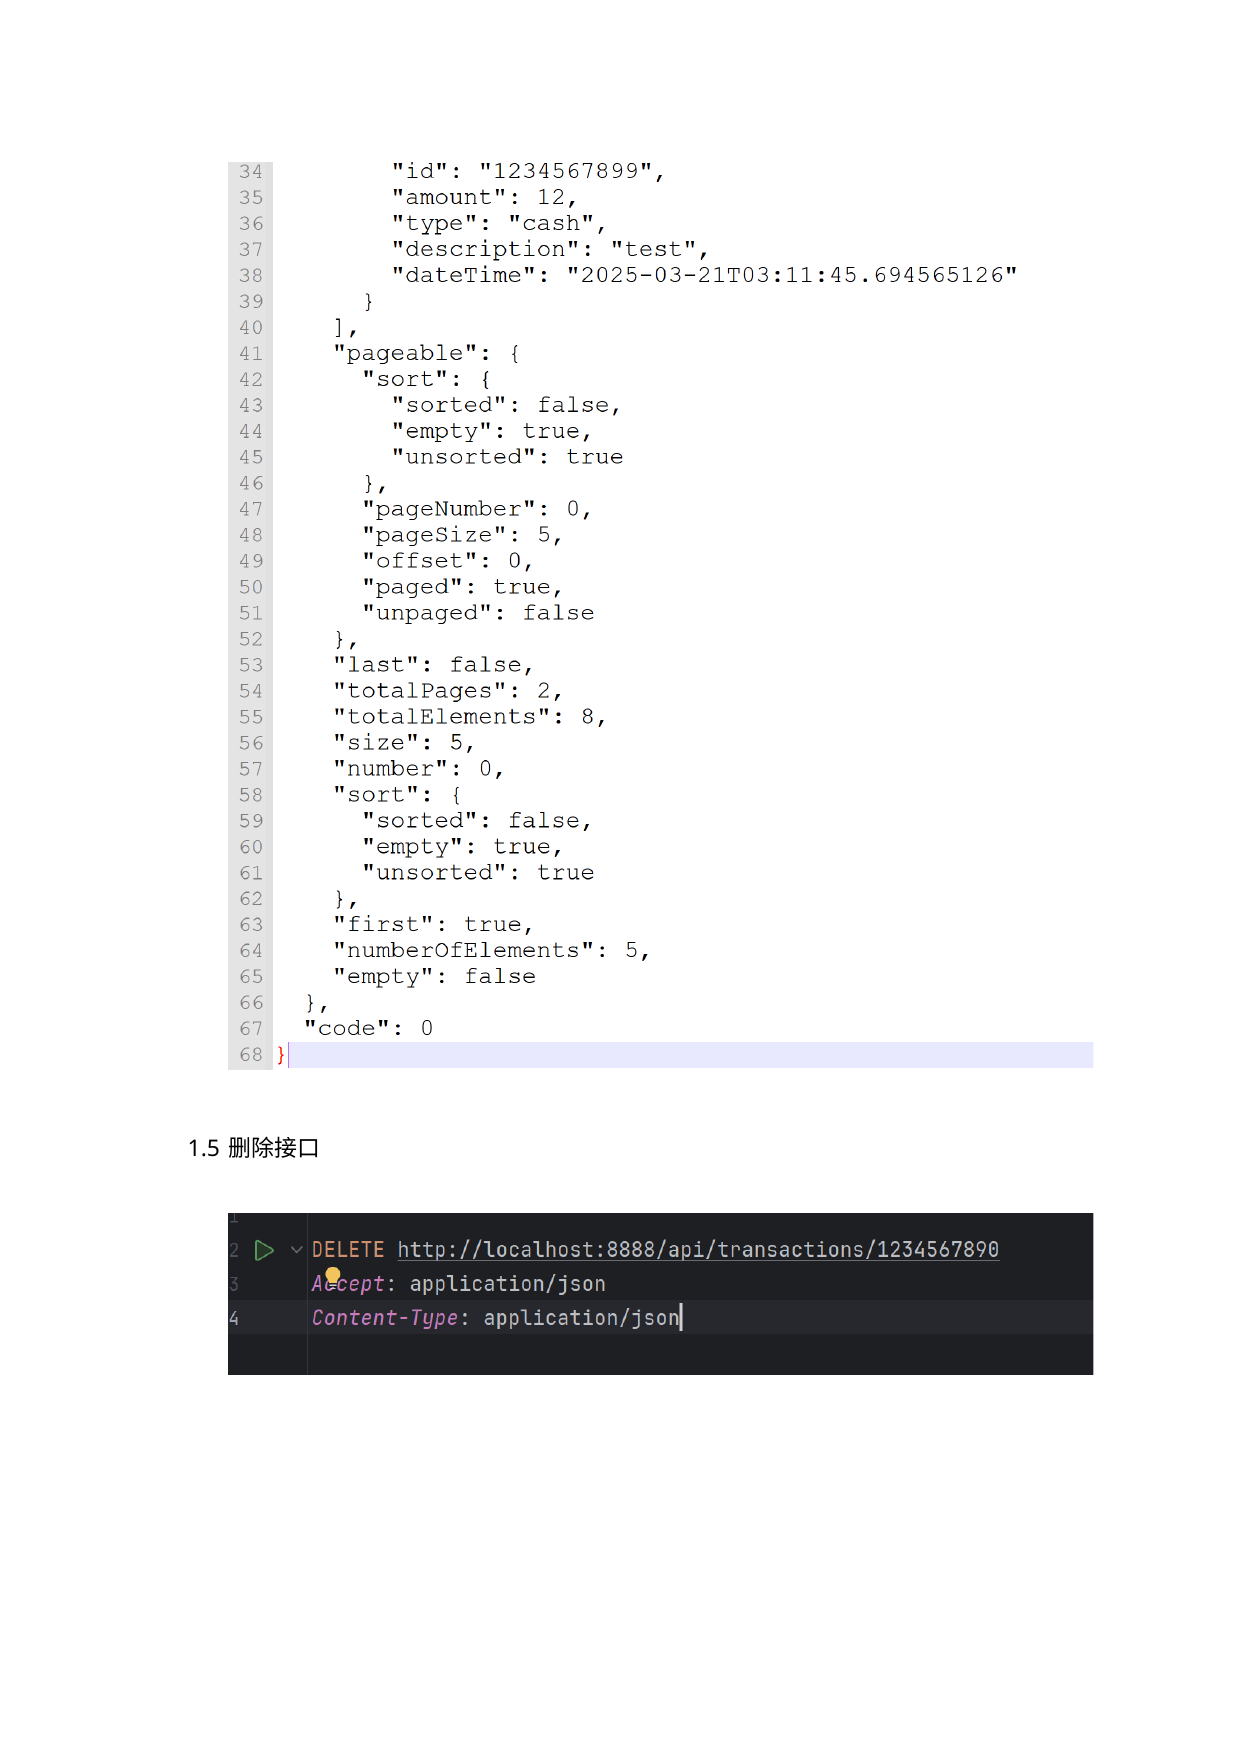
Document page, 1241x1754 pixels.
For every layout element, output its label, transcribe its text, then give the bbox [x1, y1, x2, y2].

picture [228, 1213, 1094, 1375]
picture [228, 162, 1094, 1070]
list 删除接口 [187, 1114, 1053, 1179]
